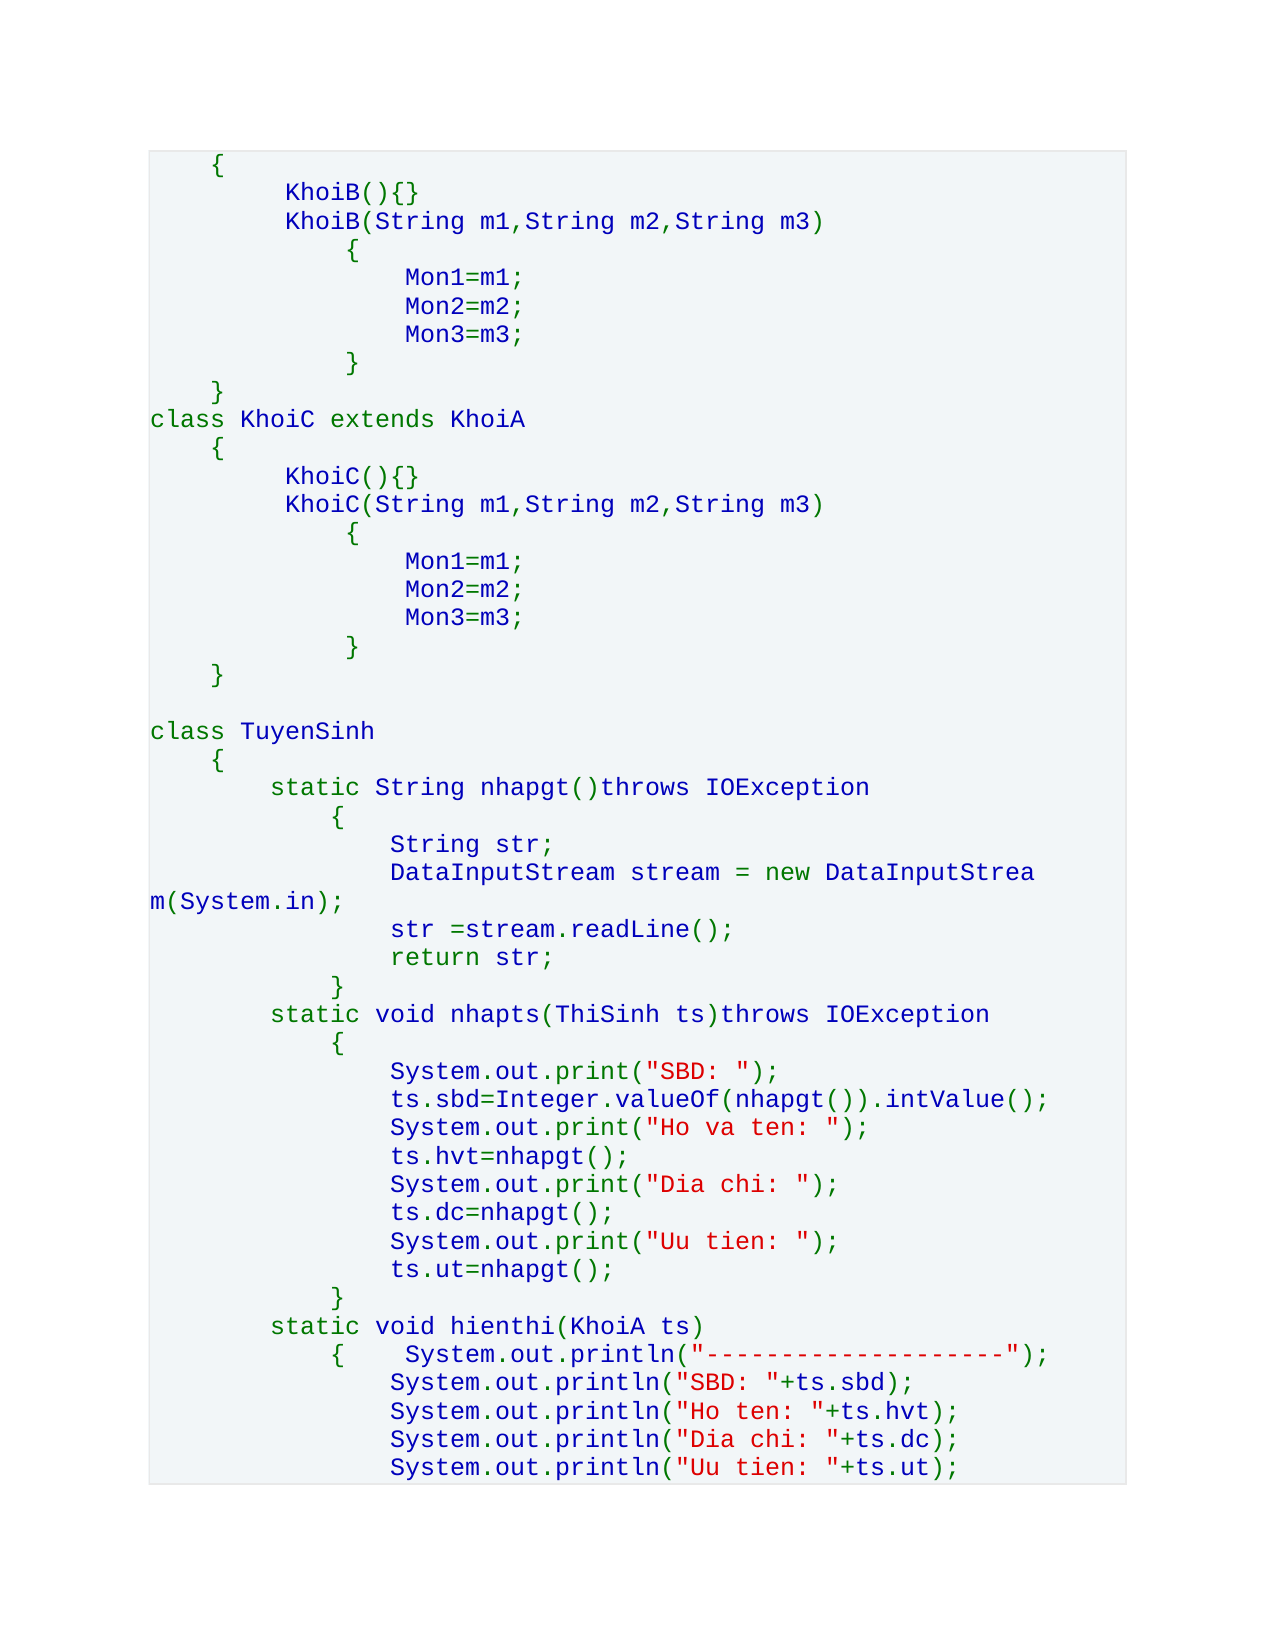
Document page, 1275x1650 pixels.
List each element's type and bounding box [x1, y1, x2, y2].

text [150, 152, 1125, 1483]
